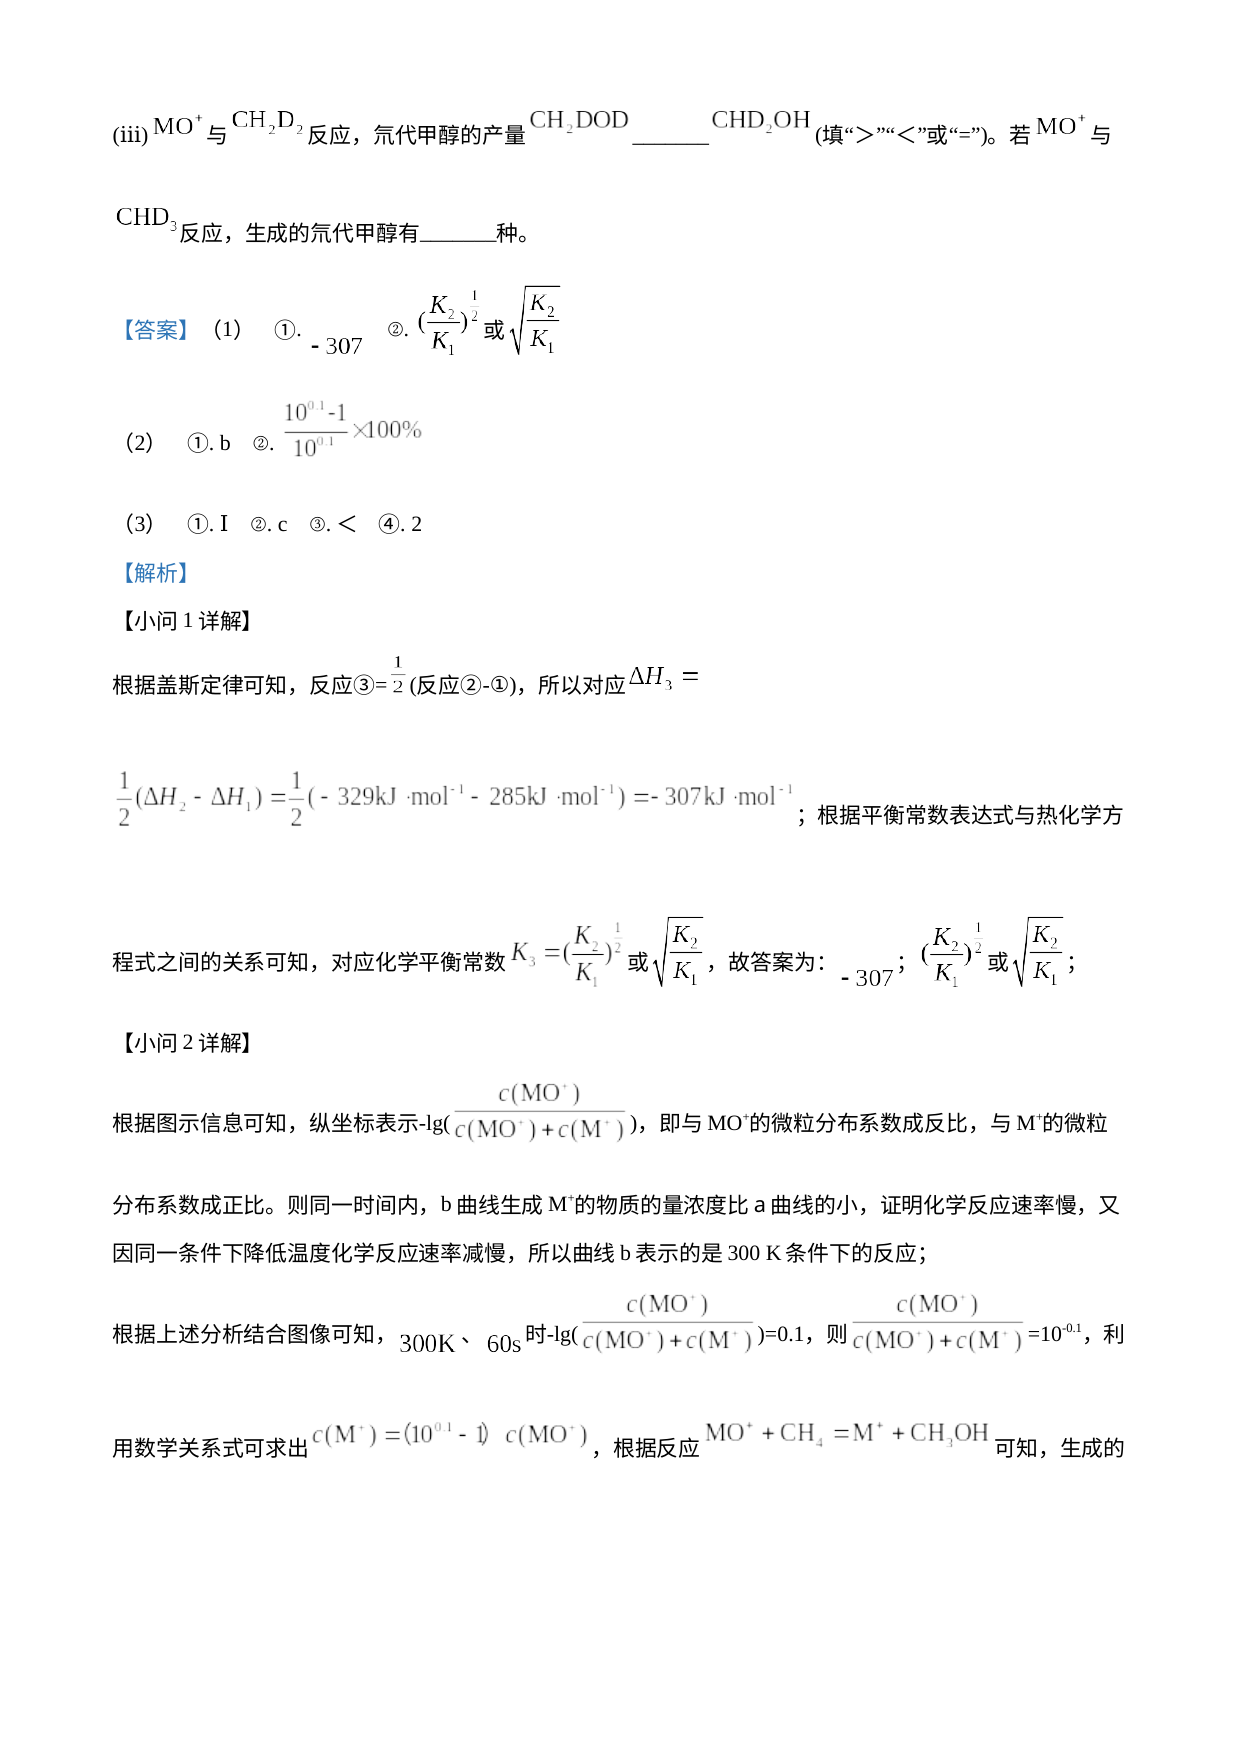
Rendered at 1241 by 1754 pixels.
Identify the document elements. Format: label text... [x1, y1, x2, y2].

text 【答案】（1） ①. ②. 或 [112, 280, 1128, 378]
text 根据盖斯定律可知，反应③=(反应②-①)，所以对应；根据平衡常数表达式与热化学方程式之间的关系可知，对应化学平衡常数或，故答案为：；或； [112, 652, 1128, 1009]
text (ⅲ)与反应，氘代甲醇的产量_______(填“＞”“＜”或“=”)。若与反应，生成的氘代甲醇有_______种。 [112, 102, 1128, 264]
text 根据图示信息可知，纵坐标表示-lg()，即与MO+的微粒分布系数成反比，与M+的微粒分布系数成正比。则同一时间内，b曲线生成M+的物质的量浓度比a曲线的小，证明化学反应速率慢，又因同一条件下降低温度化学反应速率减慢，所以曲线b表示的是300 K条件下的反应； [112, 1073, 1128, 1268]
text （3） ①. Ⅰ ②. c ③. ＜ ④. 2 [112, 507, 1128, 539]
text 【解析】 [112, 555, 1128, 588]
text 【小问2详解】 [112, 1025, 1128, 1058]
text 【小问1详解】 [112, 603, 1128, 636]
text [112, 1284, 1128, 1479]
text （2） ①. b ②. [112, 393, 1128, 491]
